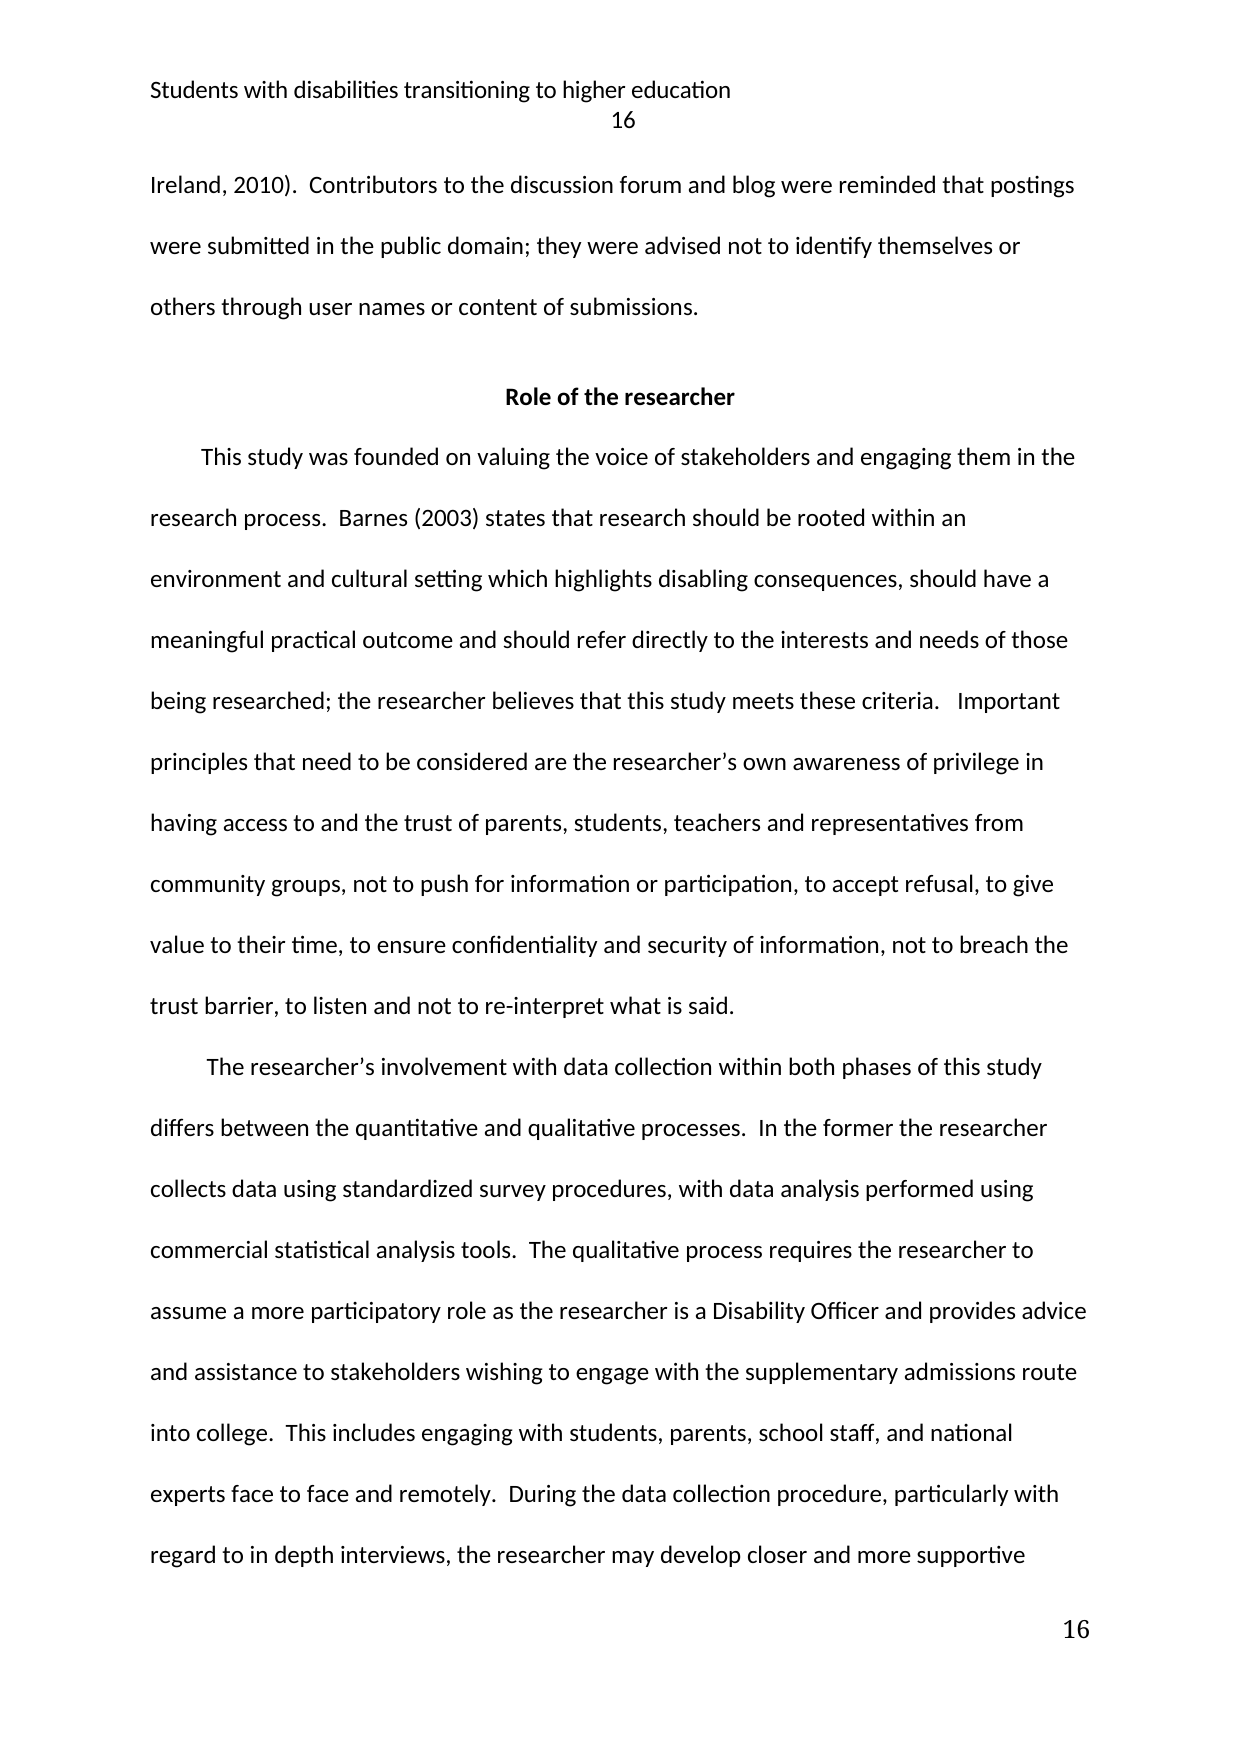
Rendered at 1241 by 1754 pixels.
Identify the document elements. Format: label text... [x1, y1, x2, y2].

subtitle Role of the researcher [150, 381, 1090, 412]
text This study was founded on valuing the voice of stakeholders and engaging them in the research process. Barnes (2003) states that research should be rooted within an environment and cultural setting which highlights disabling consequences, should have a meaningful practical outcome and should refer directly to the interests and needs of those being researched; the researcher believes that this study meets these criteria. Important principles that need to be considered are the researcher’s own awareness of privilege in having access to and the trust of parents, students, teachers and representatives from community groups, not to push for information or participation, to accept refusal, to give value to their time, to ensure confidentiality and security of information, not to breach the trust barrier, to listen and not to re-interpret what is said. [150, 441, 1090, 1021]
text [150, 1051, 1090, 1570]
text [150, 169, 1090, 322]
